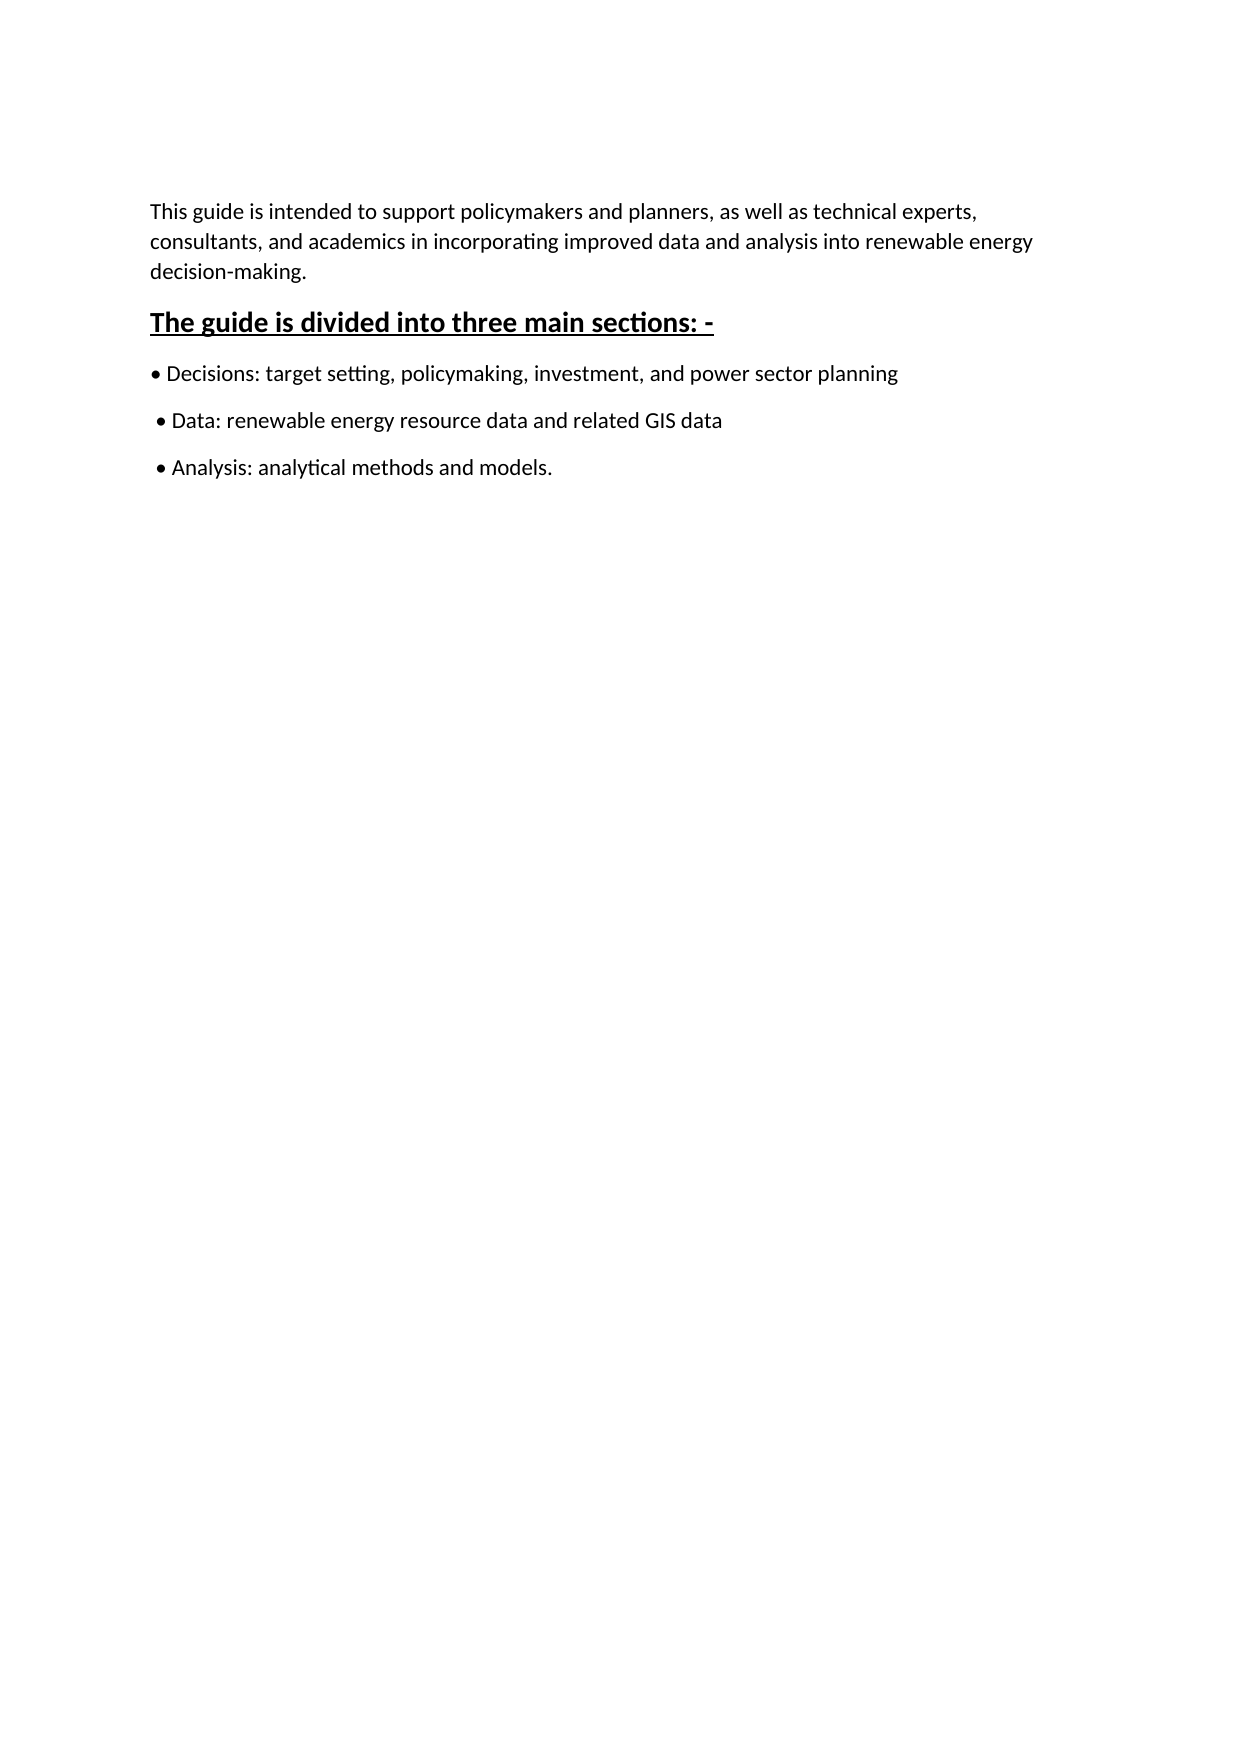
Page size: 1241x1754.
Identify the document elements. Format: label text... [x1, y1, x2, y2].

text The guide is divided into three main sections: - [150, 304, 1090, 340]
text This guide is intended to support policymakers and planners, as well as technical experts, consultants, and academics in incorporating improved data and analysis into renewable energy decision-making. [150, 197, 1090, 285]
text • Data: renewable energy resource data and related GIS data [150, 406, 1090, 434]
text • Analysis: analytical methods and models. [150, 453, 1090, 481]
text • Decisions: target setting, policymaking, investment, and power sector planning [150, 359, 1090, 387]
